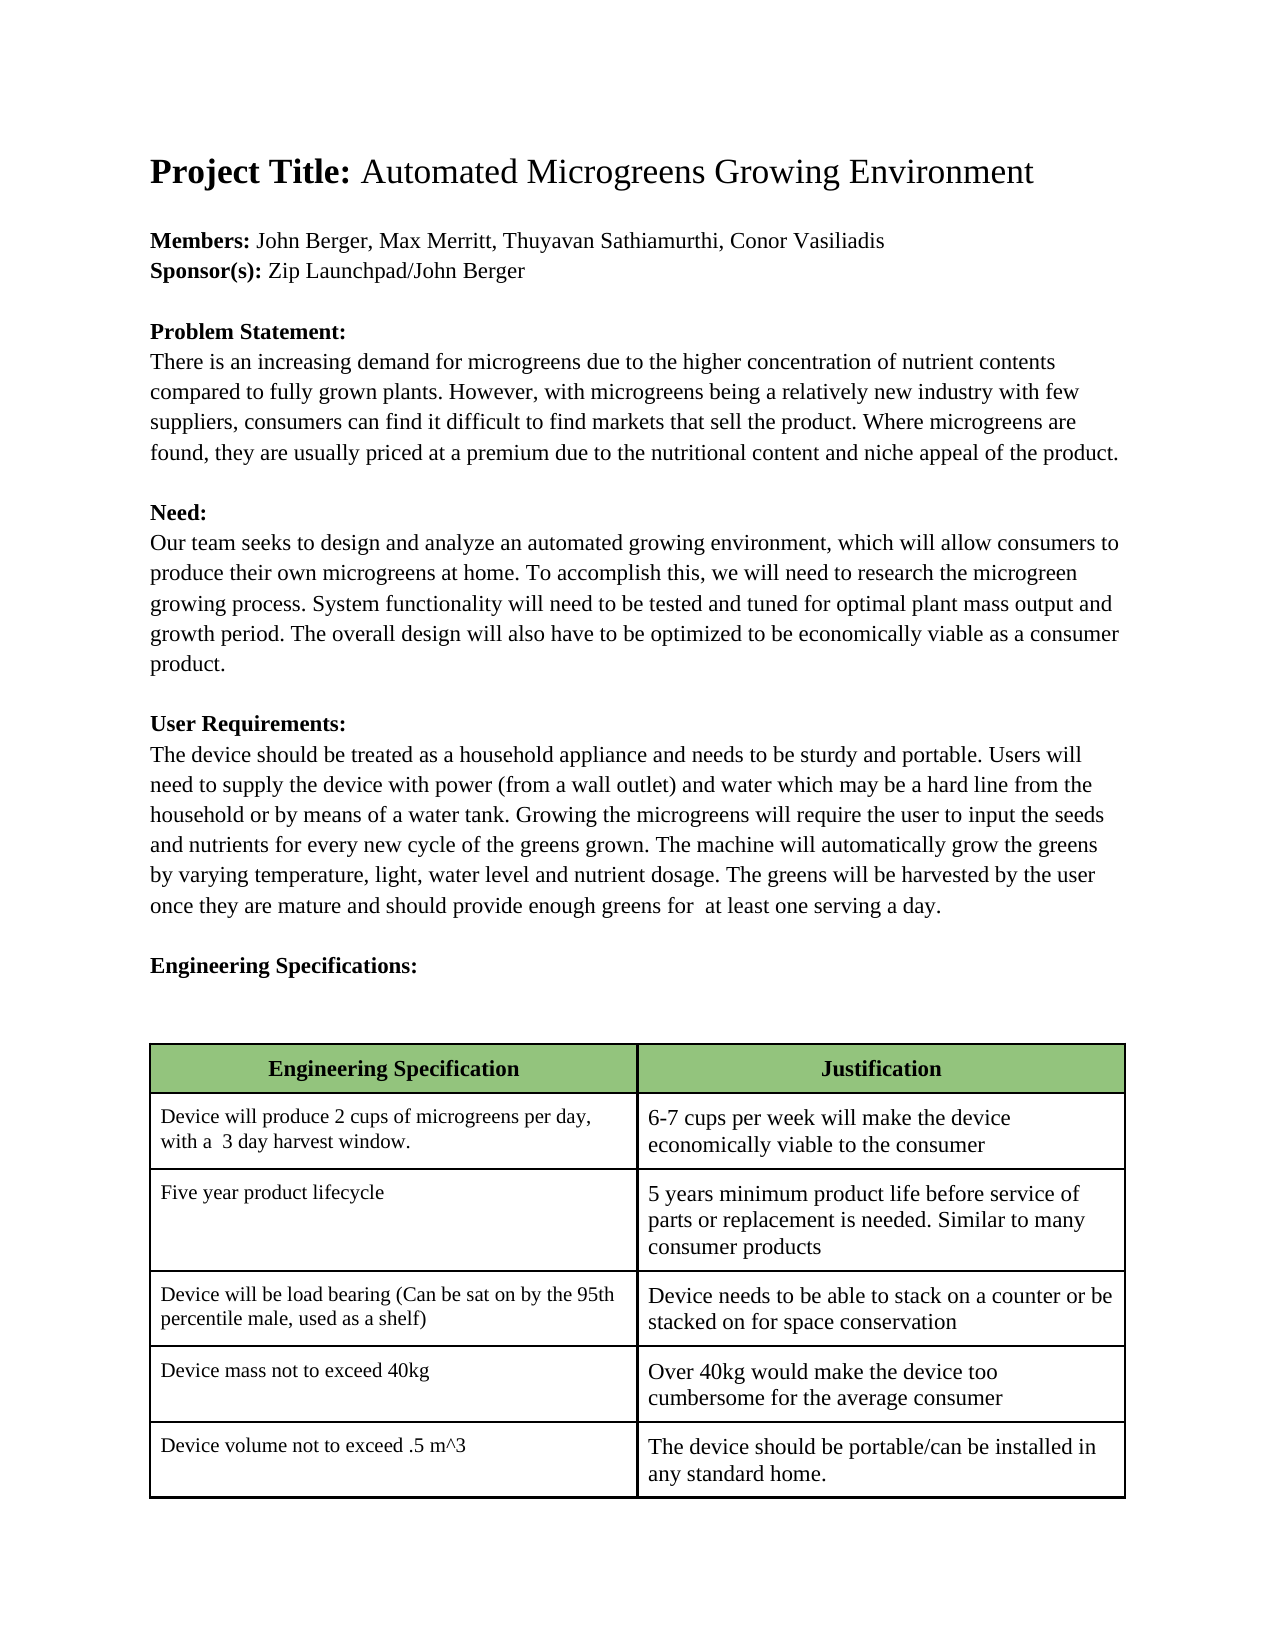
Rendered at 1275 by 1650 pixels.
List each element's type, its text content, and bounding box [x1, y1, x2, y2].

table_cell The device should be portable/can be installed in any standard home. [639, 1423, 1124, 1496]
table_cell Device will produce 2 cups of microgreens per day, with a 3 day harvest window. [151, 1094, 636, 1168]
text The device should be treated as a household appliance and needs to be sturdy and portable. Users will need to supply the device with power (from a wall outlet) and water which may be a hard line from the household or by means of a water tank. Growing the microgreens will require the user to input the seeds and nutrients for every new cycle of the greens grown. The machine will automatically grow the greens by varying temperature, light, water level and nutrient dosage. The greens will be harvested by the user once they are mature and should provide enough greens for at least one serving a day. [150, 741, 1125, 918]
text There is an increasing demand for microgreens due to the higher concentration of nutrient contents compared to fully grown plants. However, with microgreens being a relatively new industry with few suppliers, consumers can find it difficult to find markets that sell the product. Where microgreens are found, they are usually priced at a premium due to the nutritional content and niche appeal of the product. [150, 348, 1125, 465]
table_cell 6-7 cups per week will make the device economically viable to the consumer [639, 1094, 1124, 1168]
table_cell Five year product lifecycle [151, 1170, 636, 1269]
table_header Engineering Specification [151, 1045, 636, 1092]
table_cell Device mass not to exceed 40kg [151, 1347, 636, 1421]
text Our team seeks to design and analyze an automated growing environment, which will allow consumers to produce their own microgreens at home. To accomplish this, we will need to research the microgreen growing process. System functionality will need to be tested and tuned for optimal plant mass output and growth period. The overall design will also have to be optimized to be economically viable as a consumer product. [150, 529, 1125, 676]
table_cell Device volume not to exceed .5 m^3 [151, 1423, 636, 1496]
table_cell 5 years minimum product life before service of parts or replacement is needed. Similar to many consumer products [639, 1170, 1124, 1269]
text Need: [150, 499, 1125, 525]
text Sponsor(s): Zip Launchpad/John Berger [150, 257, 1125, 284]
text Members: John Berger, Max Merritt, Thuyavan Sathiamurthi, Conor Vasiliadis [150, 227, 1125, 253]
text Project Title: Automated Microgreens Growing Environment [150, 150, 1125, 191]
text Engineering Specifications: [150, 952, 1125, 978]
text Problem Statement: [150, 318, 1125, 344]
table_cell Device will be load bearing (Can be sat on by the 95th percentile male, used as a shelf) [151, 1272, 636, 1345]
table_cell Device needs to be able to stack on a counter or be stacked on for space conservation [639, 1272, 1124, 1345]
table_cell Over 40kg would make the device too cumbersome for the average consumer [639, 1347, 1124, 1421]
text User Requirements: [150, 710, 1125, 737]
table_header Justification [639, 1045, 1124, 1092]
